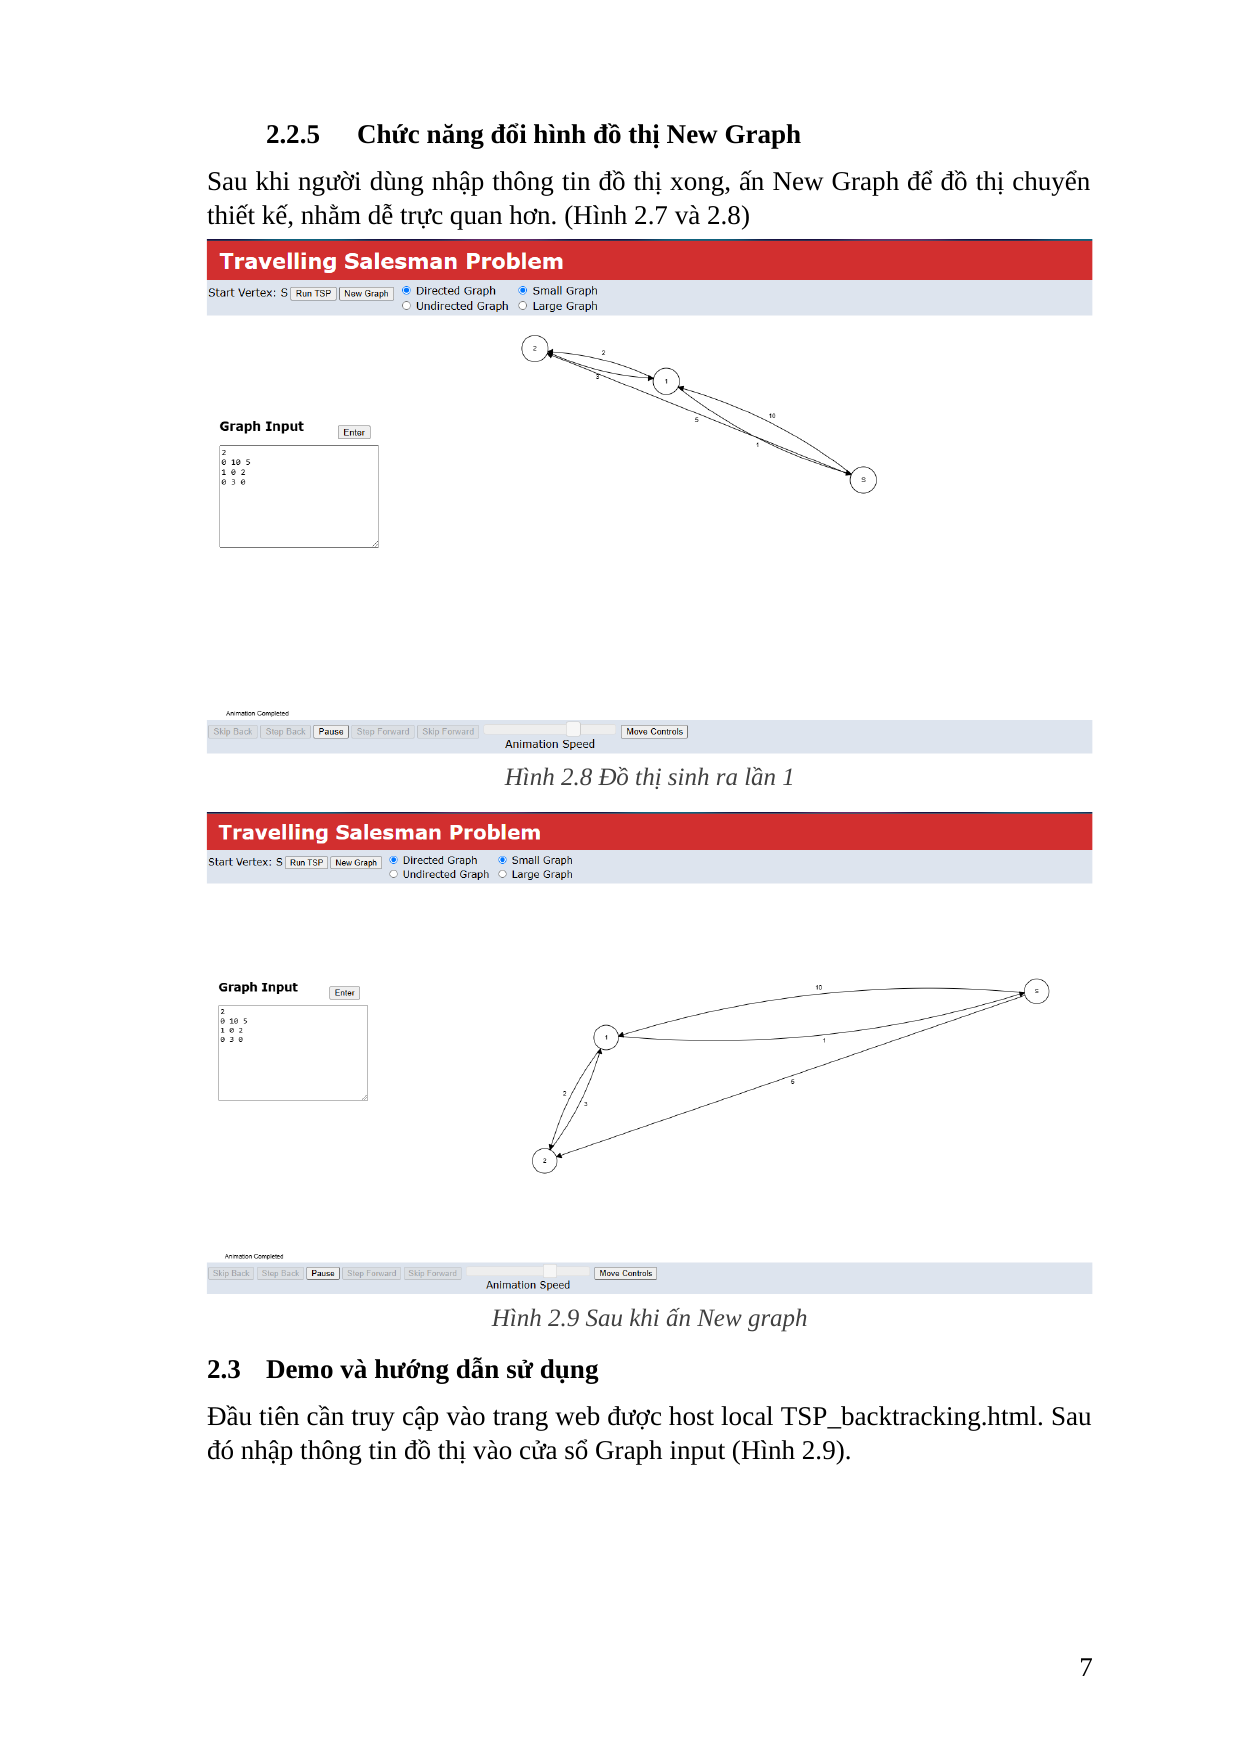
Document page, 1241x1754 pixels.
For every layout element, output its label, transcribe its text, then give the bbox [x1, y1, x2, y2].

subtitle Demo và hướng dẫn sử dụng [207, 1353, 1092, 1384]
picture [206, 239, 1093, 754]
text Sau khi người dùng nhập thông tin đồ thị xong, ấn New Graph để đồ thị chuyển thiết kế, nhằm dễ trực quan hơn. (Hình 2.7 và 2.8) [207, 165, 1092, 230]
picture [206, 812, 1093, 1295]
subtitle Chức năng đổi hình đồ thị New Graph [266, 118, 1092, 149]
text Đầu tiên cần truy cập vào trang web được host local TSP_backtracking.html. Sau đó nhập thông tin đồ thị vào cửa sổ Graph input (Hình 2.9). [207, 1400, 1092, 1465]
